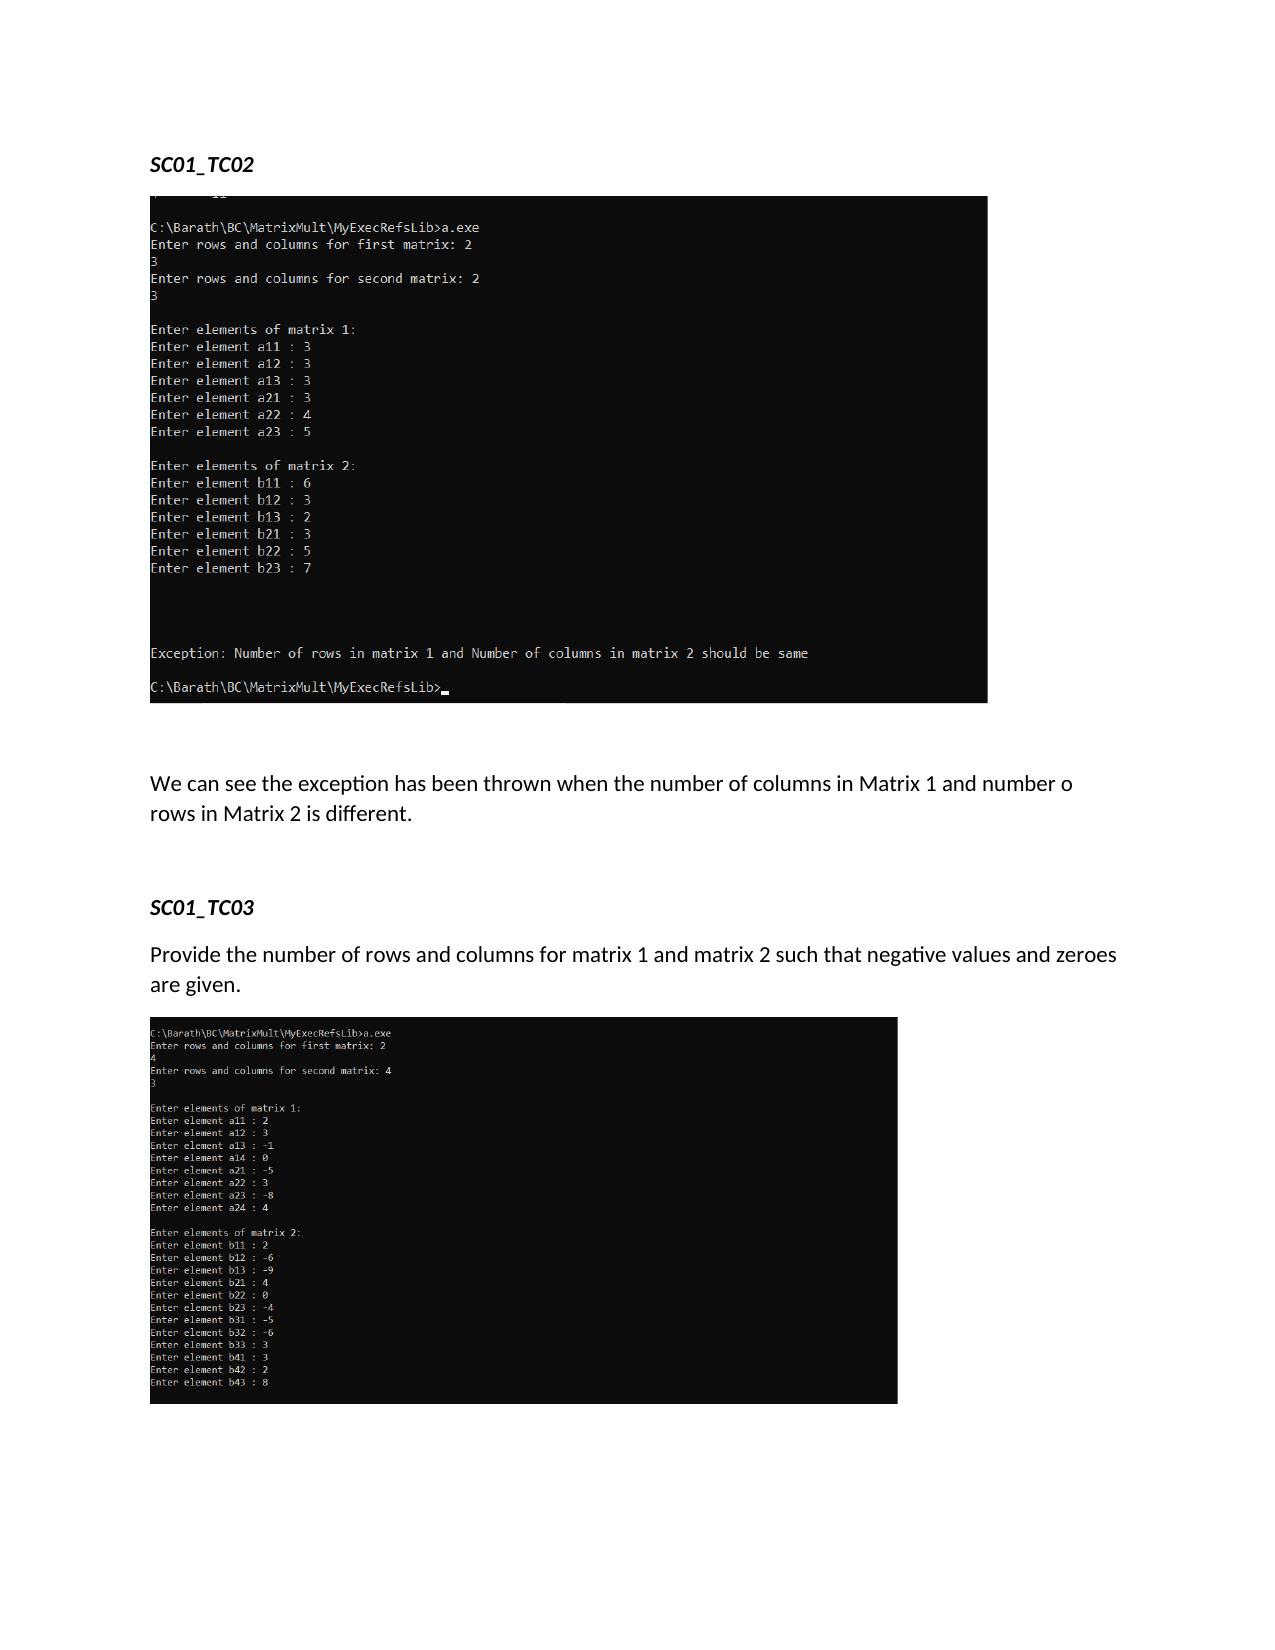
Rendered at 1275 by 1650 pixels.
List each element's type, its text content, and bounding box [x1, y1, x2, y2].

picture [150, 196, 988, 704]
text SC01_TC03 [150, 893, 1125, 921]
text We can see the exception has been thrown when the number of columns in Matrix 1 and number o rows in Matrix 2 is different. [150, 769, 1125, 828]
text Provide the number of rows and columns for matrix 1 and matrix 2 such that negative values and zeroes are given. [150, 940, 1125, 998]
picture [150, 1017, 898, 1404]
text SC01_TC02 [150, 150, 1125, 178]
